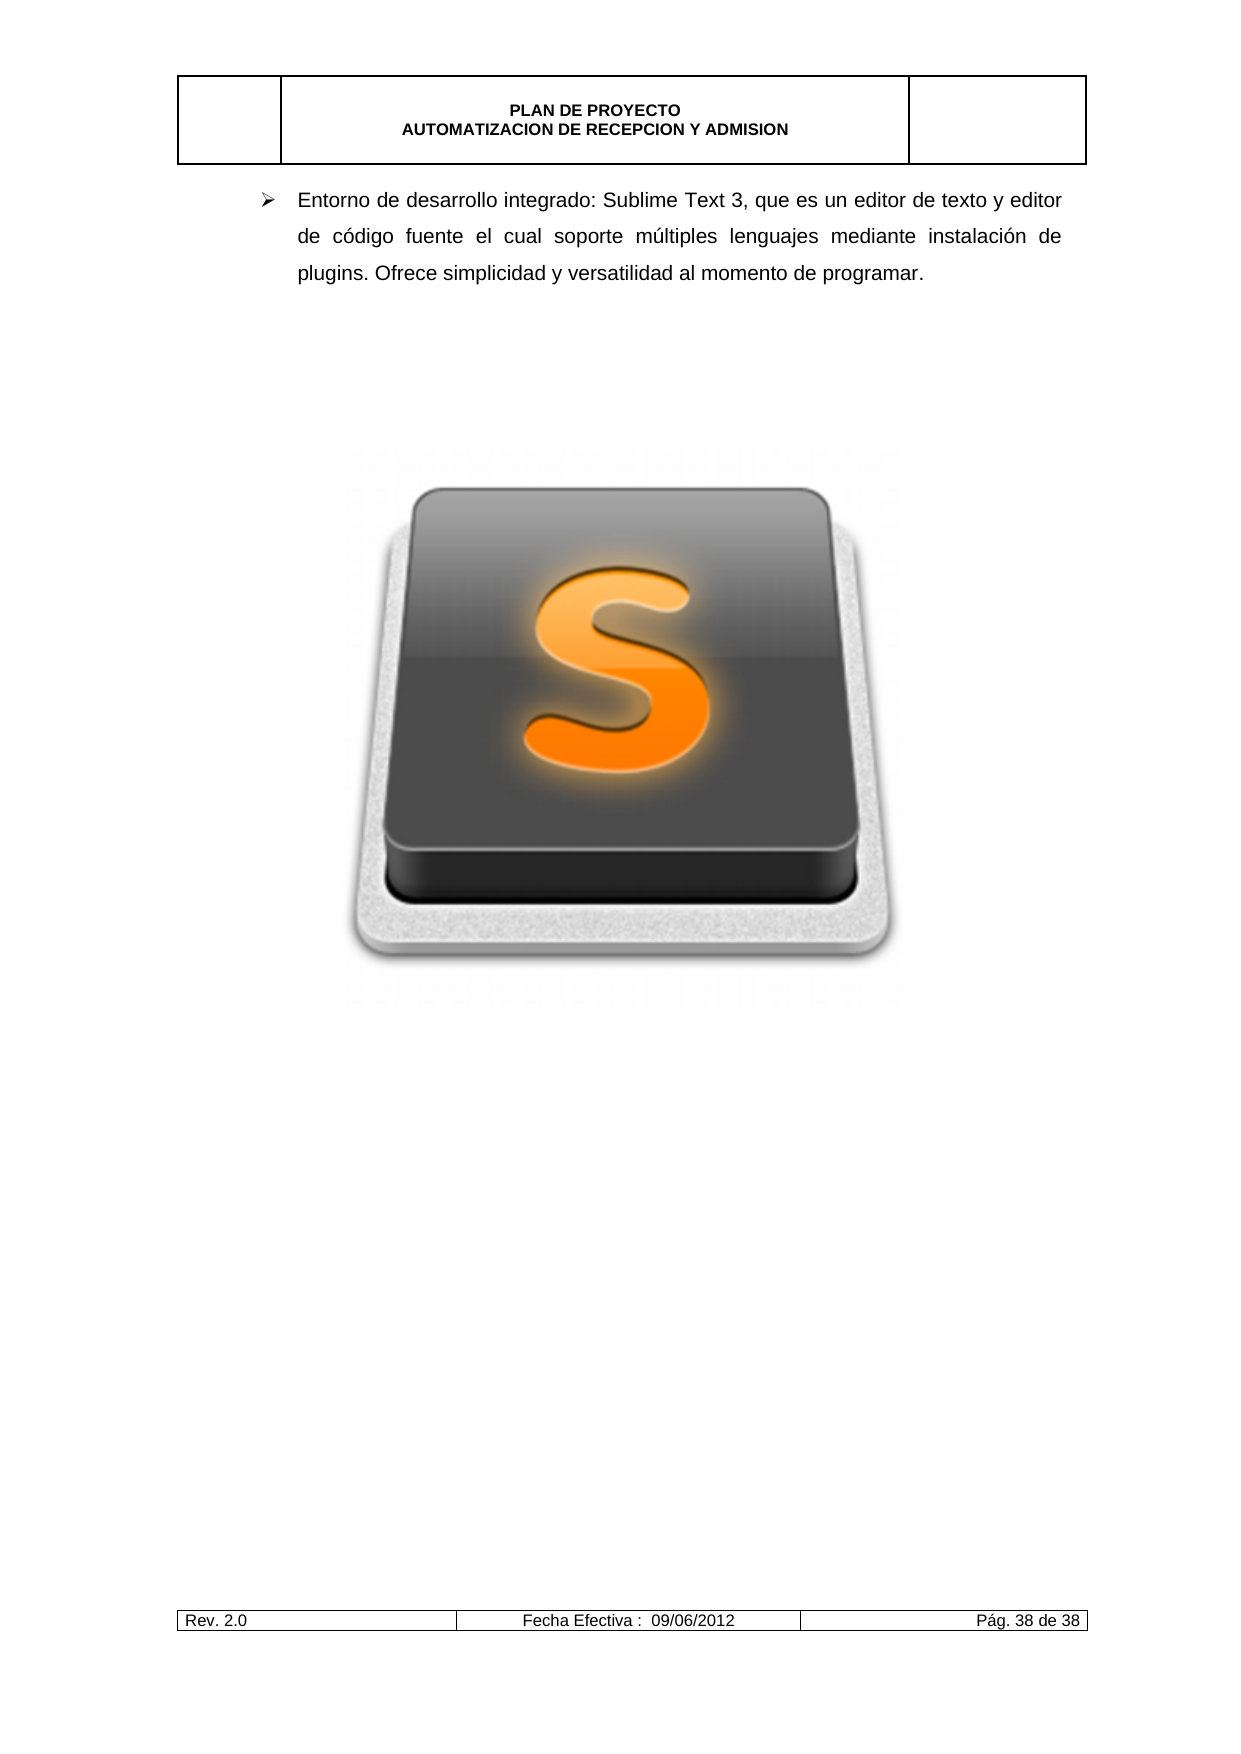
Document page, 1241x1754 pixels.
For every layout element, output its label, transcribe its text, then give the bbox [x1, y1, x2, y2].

list Entorno de desarrollo integrado: Sublime Text 3, que es un editor de texto y editor de código fuente el cual soporte múltiples lenguajes mediante instalación de plugins. Ofrece simplicidad y versatilidad al momento de programar. [260, 188, 1063, 284]
picture [337, 443, 907, 1013]
